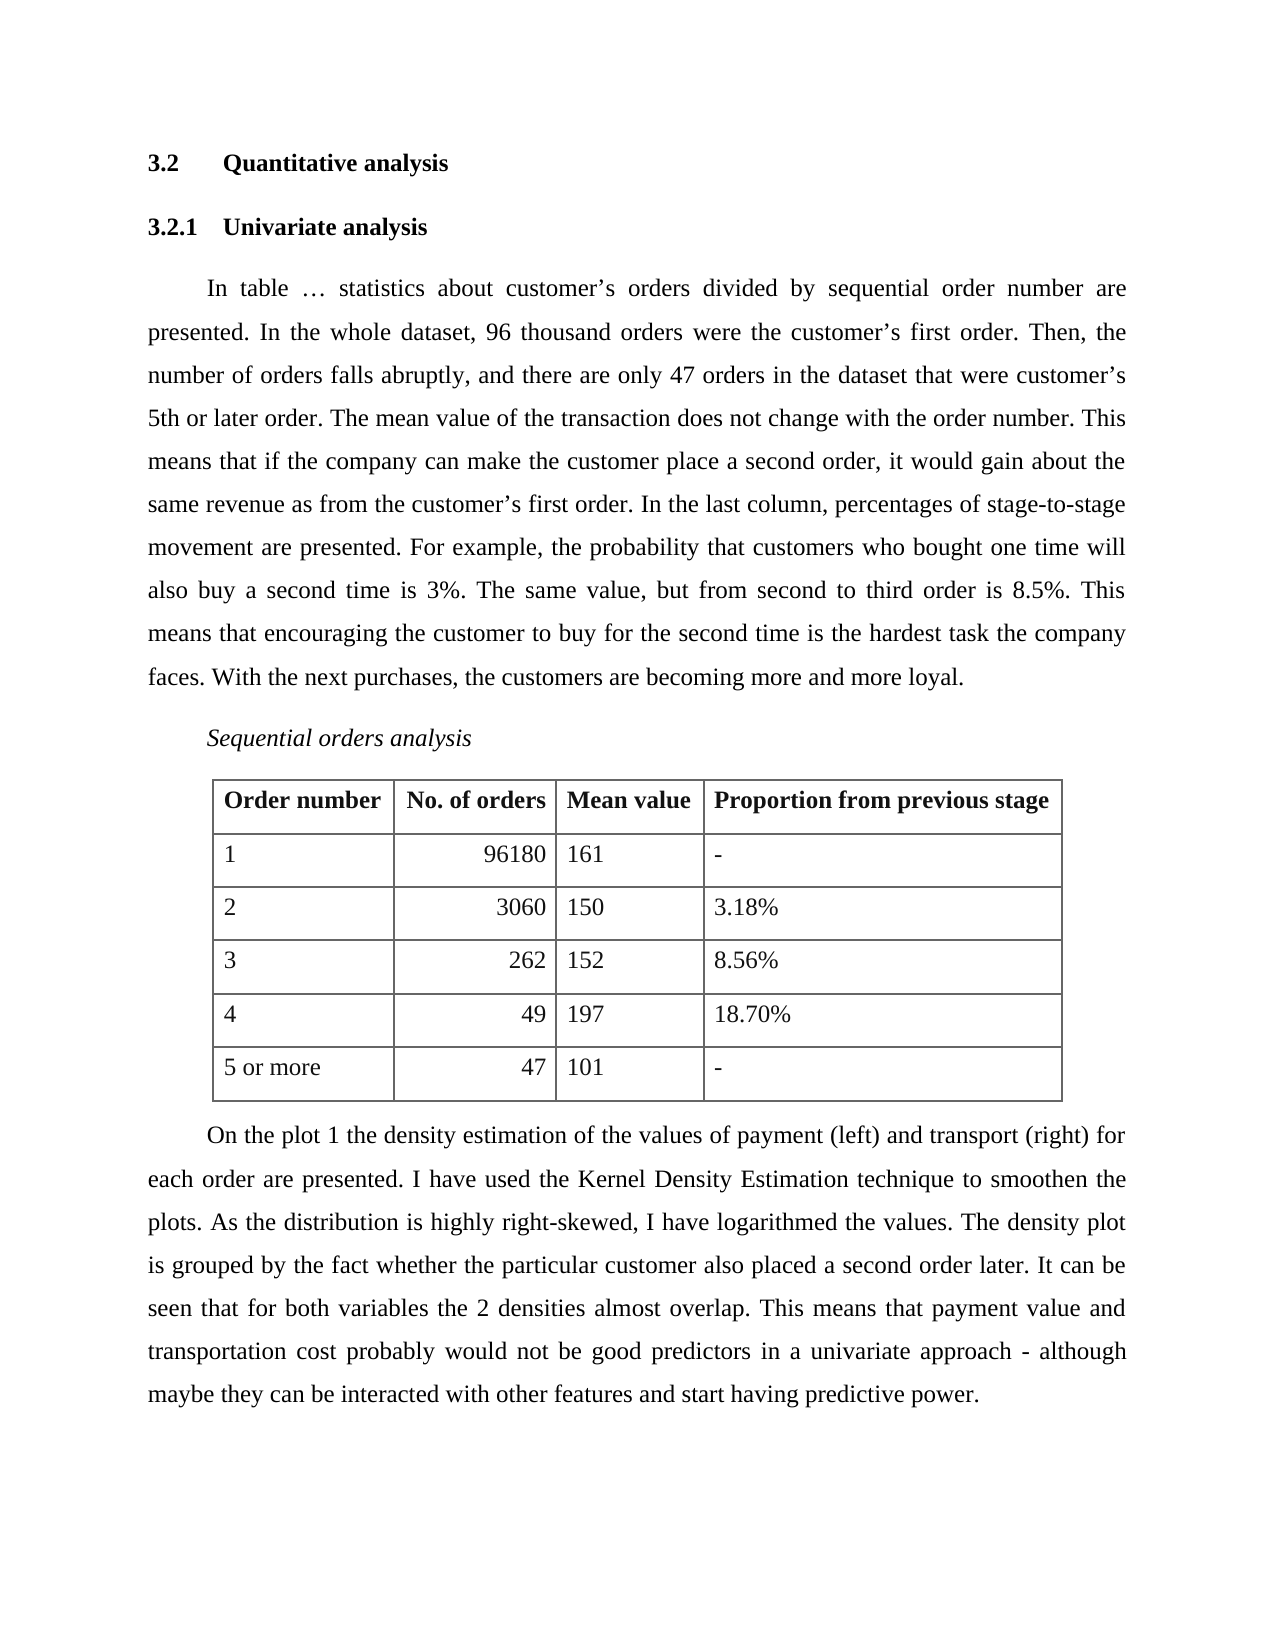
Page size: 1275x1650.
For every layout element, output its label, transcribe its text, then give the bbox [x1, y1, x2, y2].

table_cell 150 [557, 888, 703, 939]
text On the plot 1 the density estimation of the values of payment (left) and transport (right) for each order are presented. I have used the Kernel Density Estimation technique to smoothen the plots. As the distribution is highly right-skewed, I have logarithmed the values. The density plot is grouped by the fact whether the particular customer also placed a second order later. It can be seen that for both variables the 2 densities almost overlap. This means that payment value and transportation cost probably would not be good predictors in a univariate approach - although maybe they can be interacted with other features and start having predictive power. [148, 1121, 1127, 1408]
text In table … statistics about customer’s orders divided by sequential order number are presented. In the whole dataset, 96 thousand orders were the customer’s first order. Then, the number of orders falls abruptly, and there are only 47 orders in the dataset that were customer’s 5th or later order. The mean value of the transaction does not change with the order number. This means that if the company can make the customer place a second order, it would gain about the same revenue as from the customer’s first order. In the last column, percentages of stage-to-stage movement are presented. For example, the probability that customers who bought one time will also buy a second time is 3%. The same value, but from second to third order is 8.5%. This means that encouraging the customer to buy for the second time is the hardest task the company faces. With the next purchases, the customers are becoming more and more loyal. [148, 273, 1127, 690]
table_header Mean value [557, 781, 703, 832]
table_cell 262 [395, 941, 555, 993]
table_cell 4 [214, 995, 393, 1046]
table_cell 161 [557, 835, 703, 886]
table_cell 8.56% [705, 941, 1061, 993]
subtitle 3.2 Quantitative analysis [148, 148, 1127, 176]
table_header Proportion from previous stage [705, 781, 1061, 832]
table_cell - [705, 1048, 1061, 1100]
text Sequential orders analysis [148, 723, 1127, 752]
subtitle 3.2.1 Univariate analysis [148, 212, 1127, 240]
table_cell 1 [214, 835, 393, 886]
table_cell 197 [557, 995, 703, 1046]
table_cell 47 [395, 1048, 555, 1100]
table_cell 3060 [395, 888, 555, 939]
table_cell 152 [557, 941, 703, 993]
table_cell - [705, 835, 1061, 886]
table_cell 101 [557, 1048, 703, 1100]
table_cell 18.70% [705, 995, 1061, 1046]
table_header No. of orders [395, 781, 555, 832]
table_cell 3 [214, 941, 393, 993]
table_cell 96180 [395, 835, 555, 886]
table_cell 49 [395, 995, 555, 1046]
table_cell 2 [214, 888, 393, 939]
table_cell 5 or more [214, 1048, 393, 1100]
table_cell 3.18% [705, 888, 1061, 939]
table_header Order number [214, 781, 393, 832]
